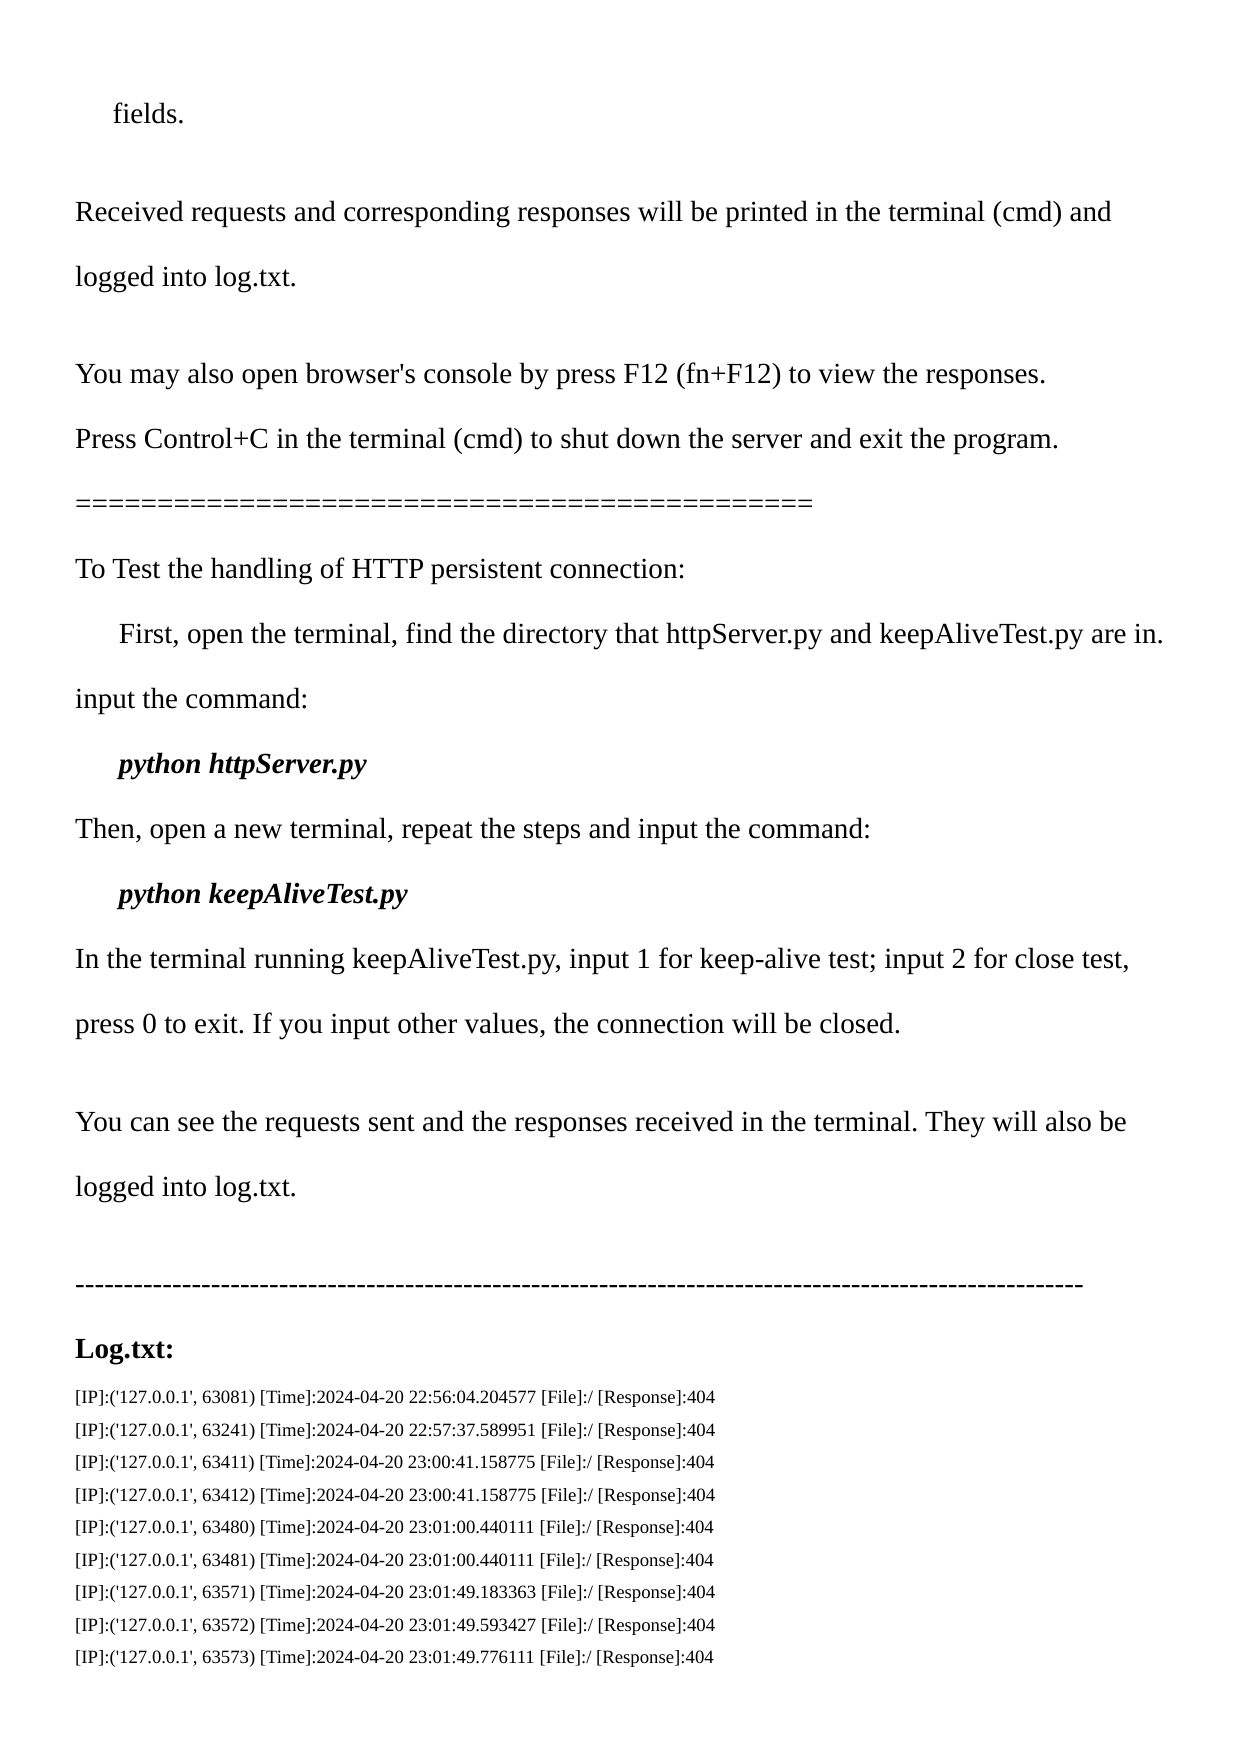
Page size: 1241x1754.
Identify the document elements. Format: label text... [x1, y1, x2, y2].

text [IP]:('127.0.0.1', 63571) [Time]:2024-04-20 23:01:49.183363 [File]:/ [Response]:404 [75, 1576, 1165, 1608]
text Log.txt: [75, 1316, 1165, 1381]
text python keepAliveTest.py [75, 861, 1165, 926]
text ============================================= [75, 471, 1165, 536]
text [IP]:('127.0.0.1', 63411) [Time]:2024-04-20 23:00:41.158775 [File]:/ [Response]:404 [75, 1446, 1165, 1478]
text You can see the requests sent and the responses received in the terminal. They will also be logged into log.txt. [75, 1088, 1165, 1218]
text To Test the handling of HTTP persistent connection: [75, 536, 1165, 601]
text Then, open a new terminal, repeat the steps and input the command: [75, 796, 1165, 861]
text [IP]:('127.0.0.1', 63412) [Time]:2024-04-20 23:00:41.158775 [File]:/ [Response]:404 [75, 1478, 1165, 1511]
text [IP]:('127.0.0.1', 63081) [Time]:2024-04-20 22:56:04.204577 [File]:/ [Response]:404 [75, 1381, 1165, 1413]
text In the terminal running keepAliveTest.py, input 1 for keep-alive test; input 2 for close test, press 0 to exit. If you input other values, the connection will be closed. [75, 926, 1165, 1056]
text [IP]:('127.0.0.1', 63573) [Time]:2024-04-20 23:01:49.776111 [File]:/ [Response]:404 [75, 1641, 1165, 1673]
text You may also open browser's console by press F12 (fn+F12) to view the responses. [75, 341, 1165, 406]
text Press Control+C in the terminal (cmd) to shut down the server and exit the program. [75, 406, 1165, 471]
text [IP]:('127.0.0.1', 63481) [Time]:2024-04-20 23:01:00.440111 [File]:/ [Response]:404 [75, 1543, 1165, 1576]
text python httpServer.py [75, 731, 1165, 796]
text [IP]:('127.0.0.1', 63241) [Time]:2024-04-20 22:57:37.589951 [File]:/ [Response]:404 [75, 1413, 1165, 1446]
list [75, 81, 1165, 146]
text Received requests and corresponding responses will be printed in the terminal (cmd) and logged into log.txt. [75, 178, 1165, 308]
text [IP]:('127.0.0.1', 63572) [Time]:2024-04-20 23:01:49.593427 [File]:/ [Response]:404 [75, 1608, 1165, 1641]
text [IP]:('127.0.0.1', 63480) [Time]:2024-04-20 23:01:00.440111 [File]:/ [Response]:404 [75, 1511, 1165, 1543]
text First, open the terminal, find the directory that httpServer.py and keepAliveTest.py are in. input the command: [75, 601, 1165, 731]
text -------------------------------------------------------------------------------------------------------- [75, 1251, 1165, 1316]
